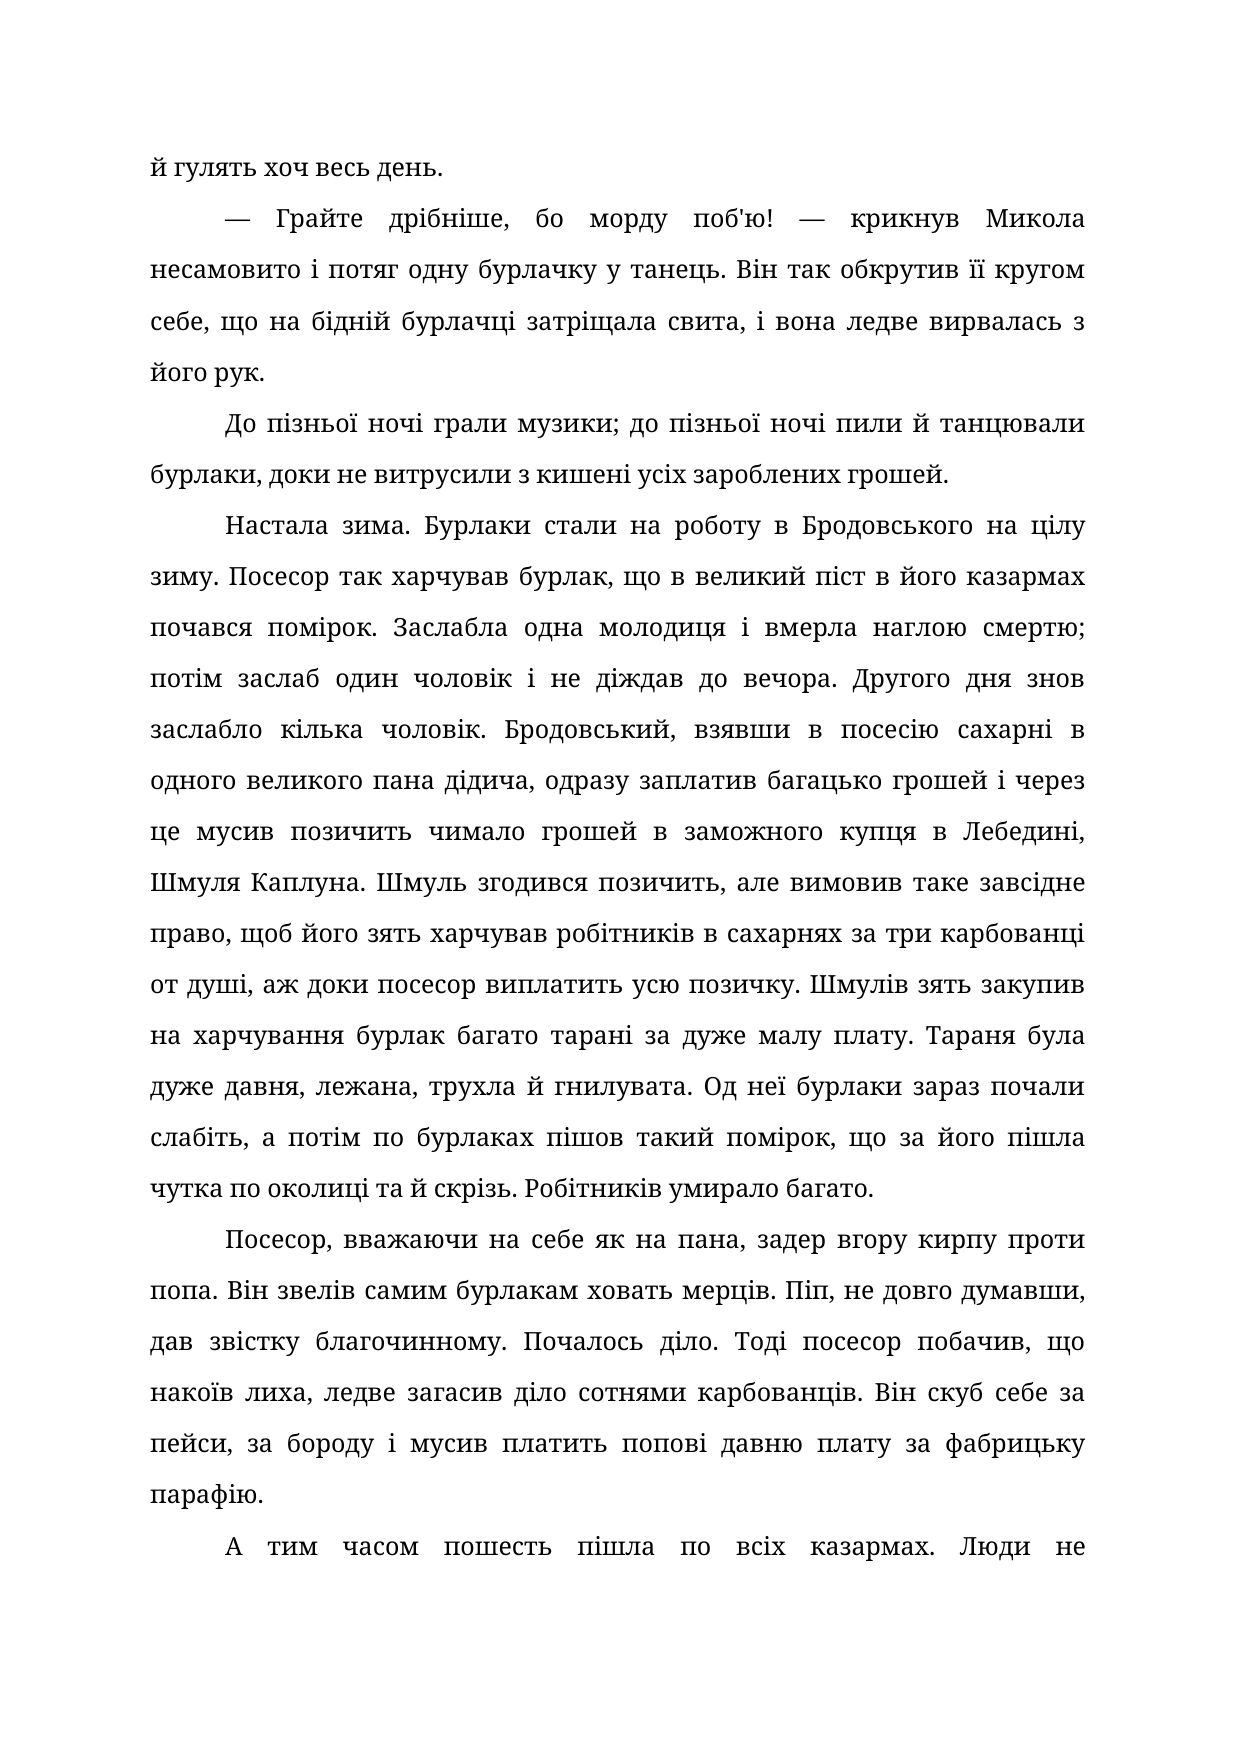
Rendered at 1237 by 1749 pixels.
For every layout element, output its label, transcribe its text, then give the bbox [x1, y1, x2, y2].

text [150, 150, 1086, 184]
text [150, 1528, 1086, 1562]
text Настала зима. Бурлаки стали на роботу в Бродовського на цілу зиму. Посесор так харчував бурлак, що в великий піст в його казармах почався помірок. Заслабла одна молодиця і вмерла наглою смертю; потім заслаб один чоловік і не діждав до вечора. Другого дня знов заслабло кілька чоловік. Бродовський, взявши в посесію сахарні в одного великого пана дідича, одразу заплатив багацько грошей і через це мусив позичить чимало грошей в заможного купця в Лебедині, Шмуля Каплуна. Шмуль згодився позичить, але вимовив таке завсідне право, щоб його зять харчував робітників в сахарнях за три карбованці от душі, аж доки посесор виплатить усю позичку. Шмулів зять закупив на харчування бурлак багато тарані за дуже малу плату. Тараня була дуже давня, лежана, трухла й гнилувата. Од неї бурлаки зараз почали слабіть, а потім по бурлаках пішов такий помірок, що за його пішла чутка по околиці та й скрізь. Робітників умирало багато. [150, 507, 1086, 1205]
text — Грайте дрібніше, бо морду поб'ю! — крикнув Микола несамовито і потяг одну бурлачку у танець. Він так обкрутив її кругом себе, що на бідній бурлачці затріщала свита, і вона ледве вирвалась з його рук. [150, 201, 1086, 388]
text До пізньої ночі грали музики; до пізньої ночі пили й танцювали бурлаки, доки не витрусили з кишені усіх зароблених грошей. [150, 405, 1086, 490]
text Посесор, вважаючи на себе як на пана, задер вгору кирпу проти попа. Він звелів самим бурлакам ховать мерців. Піп, не довго думавши, дав звістку благочинному. Почалось діло. Тоді посесор побачив, що накоїв лиха, ледве загасив діло сотнями карбованців. Він скуб себе за пейси, за бороду і мусив платить попові давню плату за фабрицьку парафію. [150, 1222, 1086, 1511]
